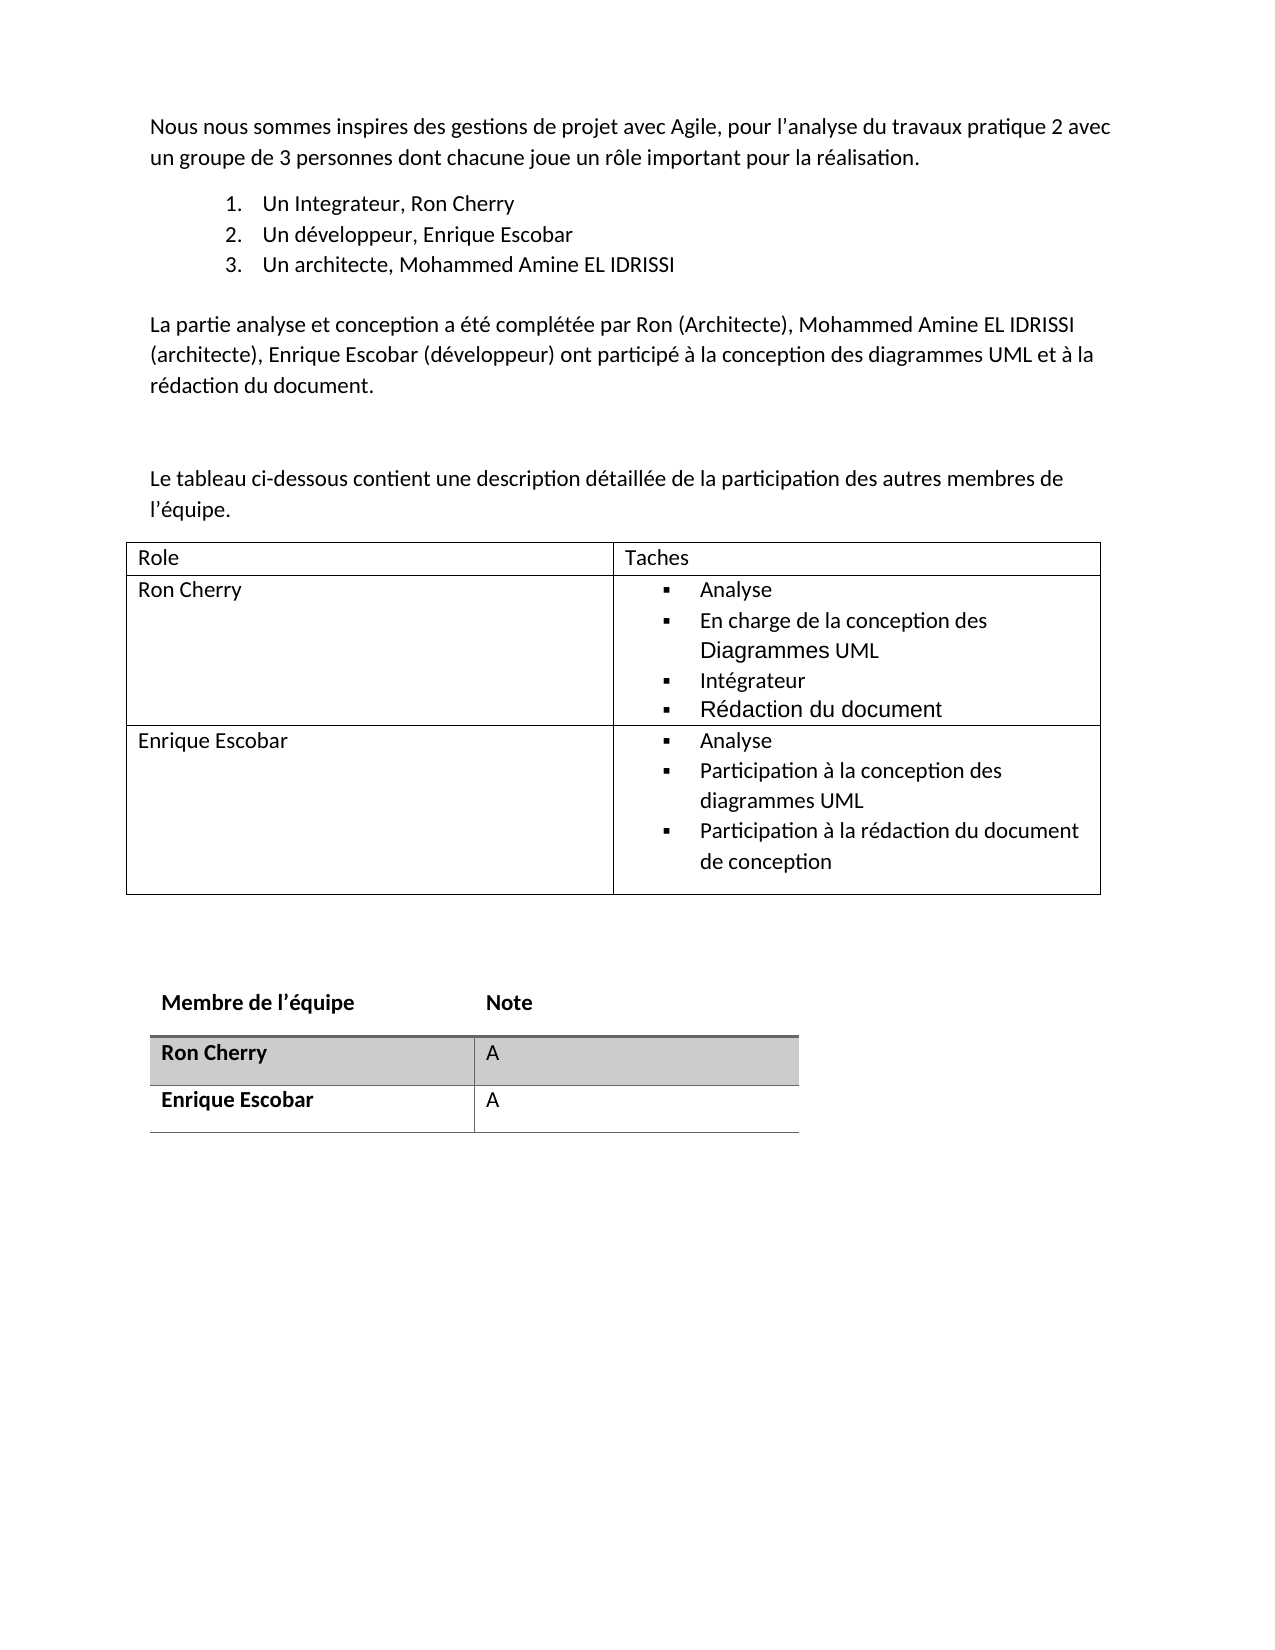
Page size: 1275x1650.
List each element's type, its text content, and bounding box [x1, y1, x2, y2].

table_cell Enrique Escobar [127, 726, 613, 893]
table_header Note [475, 988, 799, 1035]
table_header Taches [614, 543, 1100, 574]
list Un développeur, Enrique Escobar [225, 220, 1125, 248]
list Un Integrateur, Ron Cherry [225, 189, 1125, 218]
text La partie analyse et conception a été complétée par Ron (Architecte), Mohammed Amine EL IDRISSI (architecte), Enrique Escobar (développeur) ont participé à la conception des diagrammes UML et à la rédaction du document. [150, 310, 1125, 399]
table_cell Ron Cherry [127, 576, 613, 725]
table_cell Analyse Participation à la conception des diagrammes UML Participation à la rédaction du document de conception [614, 726, 1100, 893]
list Un architecte, Mohammed Amine EL IDRISSI [225, 250, 1125, 278]
table_cell Analyse En charge de la conception des Diagrammes UML Intégrateur Rédaction du document [614, 576, 1100, 725]
text Le tableau ci-dessous contient une description détaillée de la participation des autres membres de l’équipe. [150, 464, 1125, 523]
table_header Role [127, 543, 613, 574]
table_cell Enrique Escobar [150, 1086, 474, 1132]
table_header Membre de l’équipe [150, 988, 474, 1035]
text Nous nous sommes inspires des gestions de projet avec Agile, pour l’analyse du travaux pratique 2 avec un groupe de 3 personnes dont chacune joue un rôle important pour la réalisation. [150, 112, 1125, 171]
table_cell A [475, 1086, 799, 1132]
table_cell Ron Cherry [150, 1038, 474, 1085]
table_cell A [475, 1038, 799, 1085]
